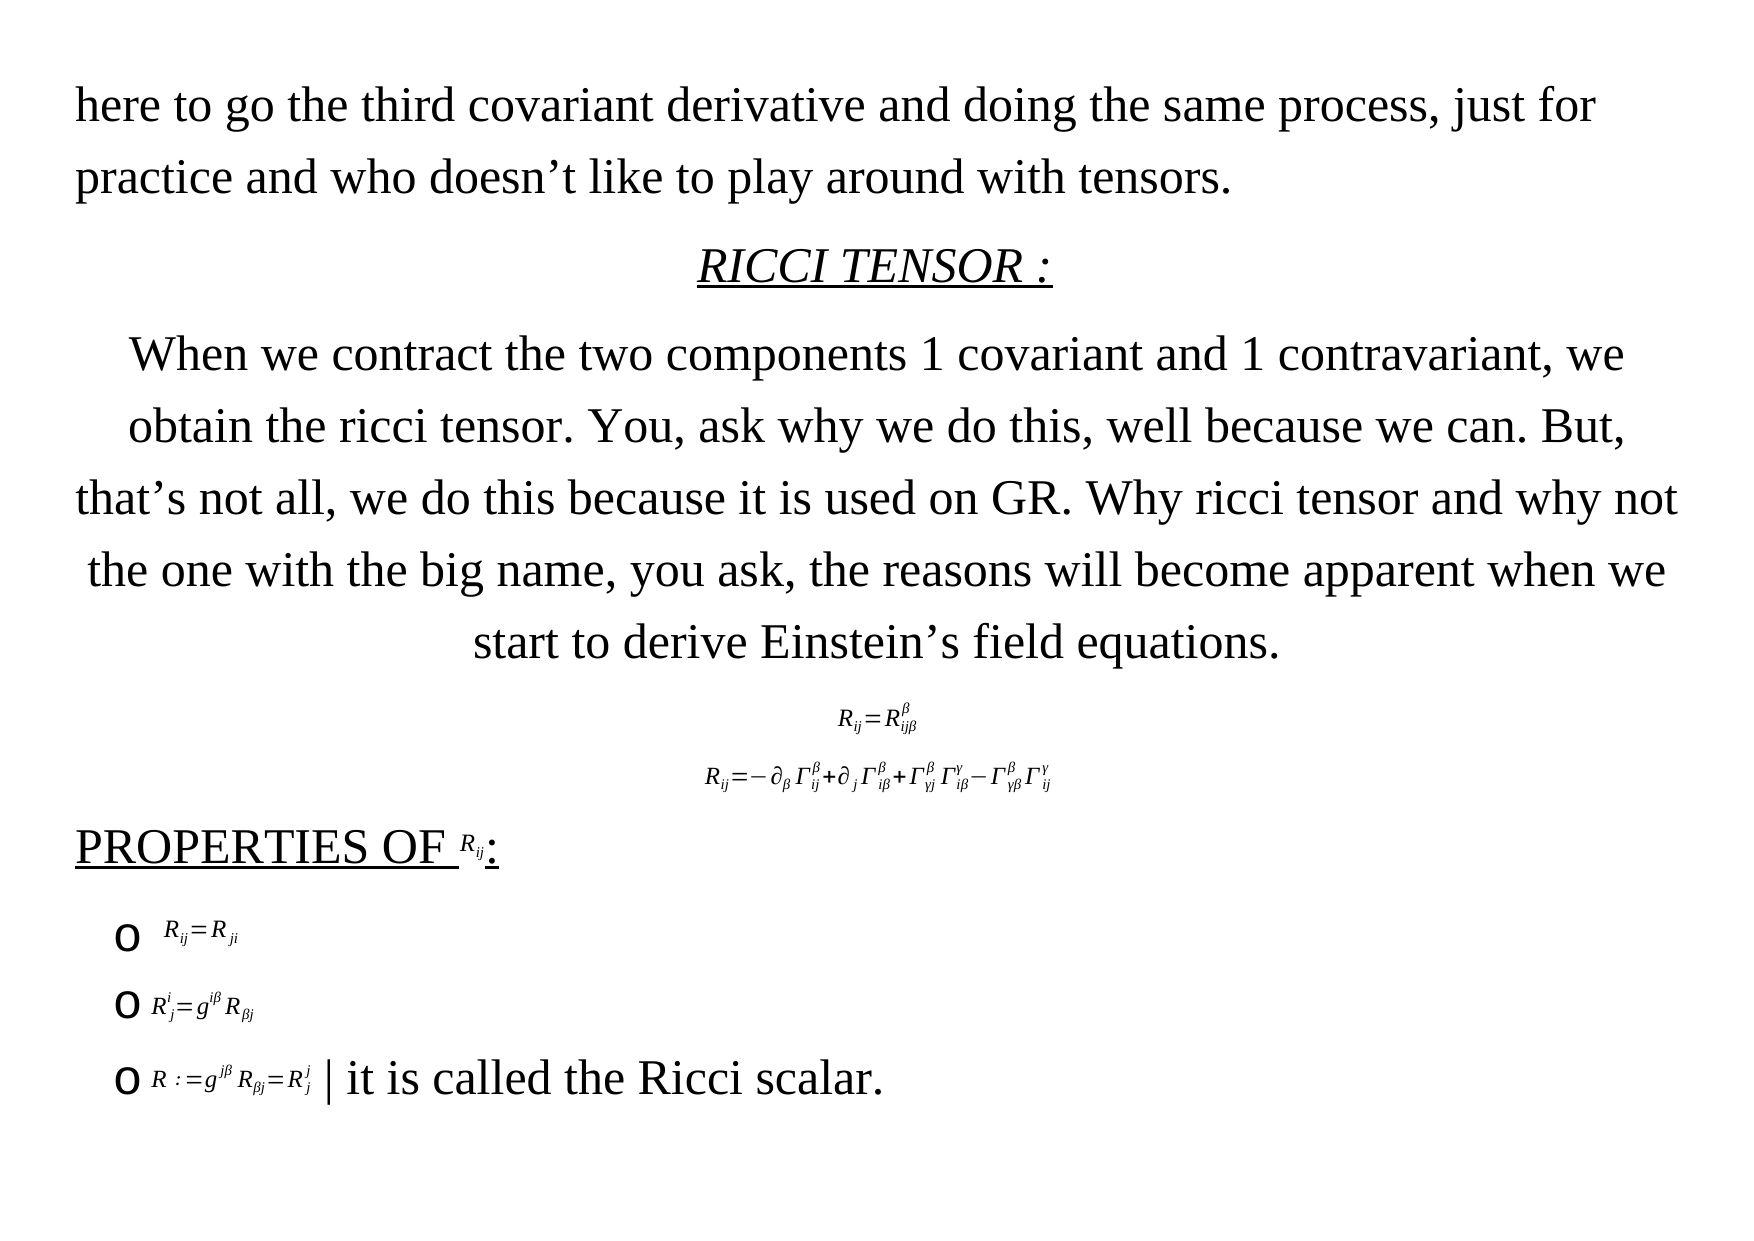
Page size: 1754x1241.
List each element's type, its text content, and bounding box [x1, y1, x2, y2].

text PROPERTIES OF : [75, 816, 1679, 874]
text When we contract the two components 1 covariant and 1 contravariant, we obtain the ricci tensor. You, ask why we do this, well because we can. But, that’s not all, we do this because it is used on GR. Why ricci tensor and why not the one with the big name, you ask, the reasons will become apparent when we start to derive Einstein’s field equations. [75, 324, 1679, 669]
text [75, 75, 1679, 204]
list | it is called the Ricci scalar. [112, 1048, 1679, 1109]
text RICCI TENSOR : [75, 235, 1679, 293]
